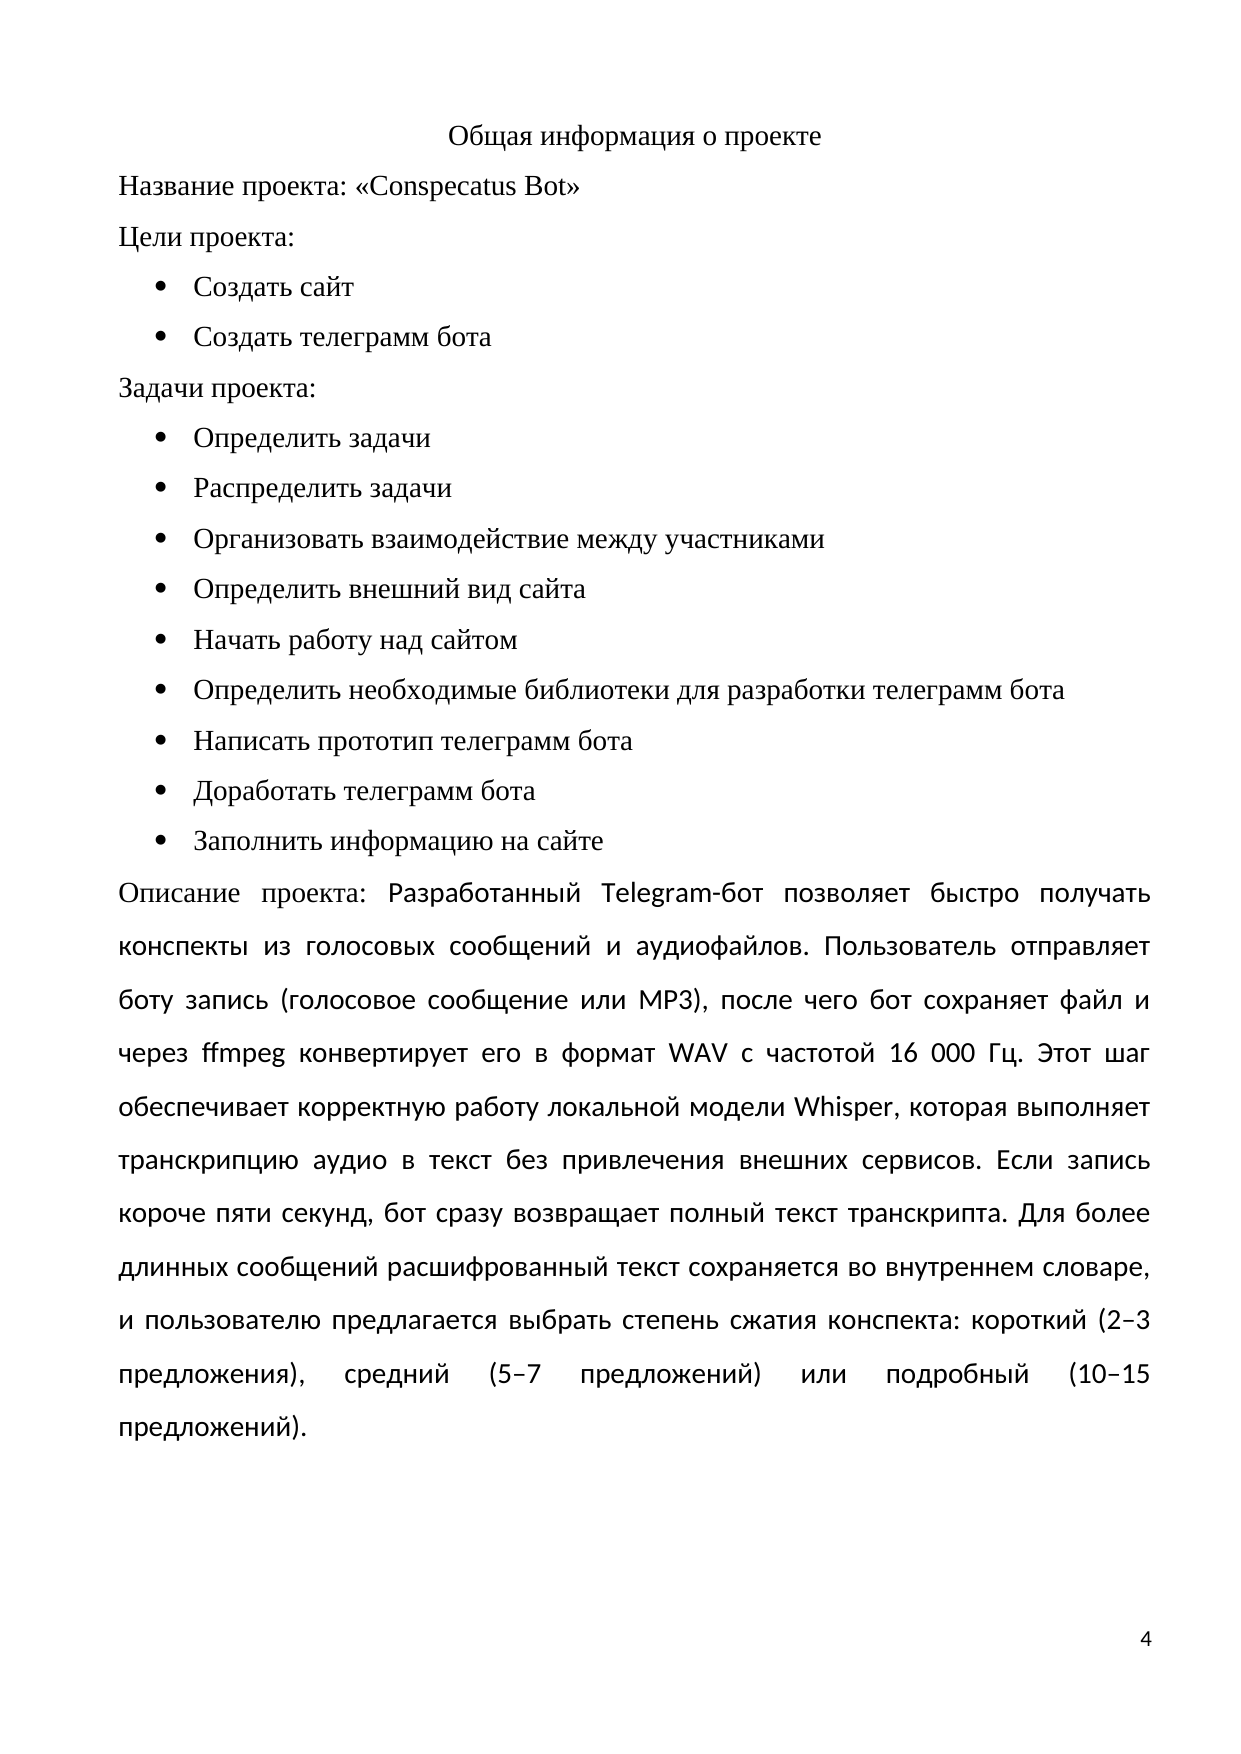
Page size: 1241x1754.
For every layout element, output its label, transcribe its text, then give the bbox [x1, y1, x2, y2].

list Написать прототип телеграмм бота [156, 723, 1152, 756]
list Определить внешний вид сайта [156, 571, 1152, 605]
list Начать работу над сайтом [156, 622, 1152, 656]
list Создать сайт [156, 269, 1152, 303]
list Распределить задачи [156, 471, 1152, 504]
text Общая информация о проекте [118, 118, 1152, 152]
text Цели проекта: [118, 219, 1152, 252]
text Описание проекта: Разработанный Telegram-бот позволяет быстро получать конспекты из голосовых сообщений и аудиофайлов. Пользователь отправляет боту запись (голосовое сообщение или MP3), после чего бот сохраняет файл и через ffmpeg конвертирует его в формат WAV с частотой 16 000 Гц. Этот шаг обеспечивает корректную работу локальной модели Whisper, которая выполняет транскрипцию аудио в текст без привлечения внешних сервисов. Если запись короче пяти секунд, бот сразу возвращает полный текст транскрипта. Для более длинных сообщений расшифрованный текст сохраняется во внутреннем словаре, и пользователю предлагается выбрать степень сжатия конспекта: короткий (2–3 предложения), средний (5–7 предложений) или подробный (10–15 предложений). [118, 874, 1152, 1444]
list Определить необходимые библиотеки для разработки телеграмм бота [156, 672, 1152, 706]
text Название проекта: «Conspecatus Bot» [118, 168, 1152, 202]
list Организовать взаимодействие между участниками [156, 521, 1152, 555]
list Заполнить информацию на сайте [156, 823, 1152, 857]
list Определить задачи [156, 420, 1152, 454]
text Задачи проекта: [118, 370, 1152, 403]
list Создать телеграмм бота [156, 319, 1152, 353]
list Доработать телеграмм бота [156, 773, 1152, 807]
